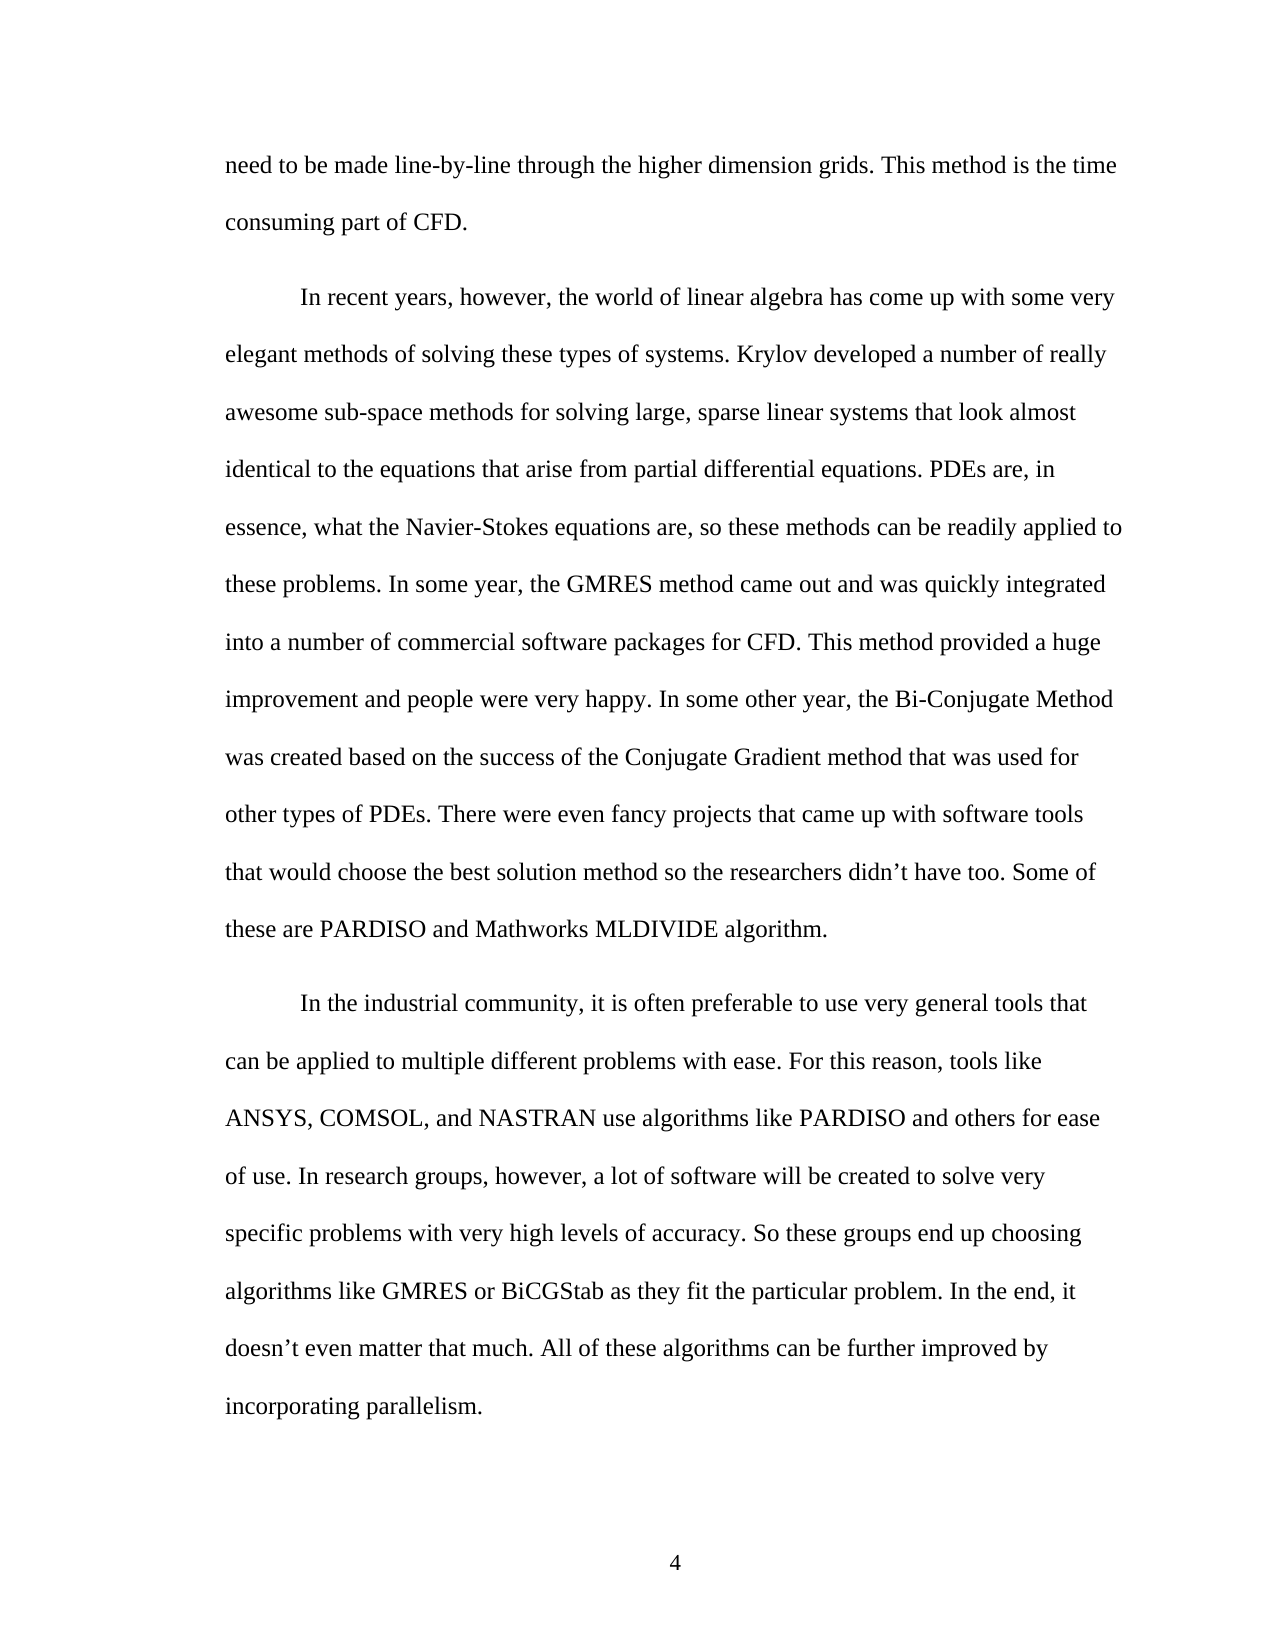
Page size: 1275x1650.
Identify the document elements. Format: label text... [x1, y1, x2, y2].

text In the industrial community, it is often preferable to use very general tools that can be applied to multiple different problems with ease. For this reason, tools like ANSYS, COMSOL, and NASTRAN use algorithms like PARDISO and others for ease of use. In research groups, however, a lot of software will be created to solve very specific problems with very high levels of accuracy. So these groups end up choosing algorithms like GMRES or BiCGStab as they fit the particular problem. In the end, it doesn’t even matter that much. All of these algorithms can be further improved by incorporating parallelism. [225, 988, 1125, 1419]
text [225, 150, 1125, 236]
text In recent years, however, the world of linear algebra has come up with some very elegant methods of solving these types of systems. Krylov developed a number of really awesome sub-space methods for solving large, sparse linear systems that look almost identical to the equations that arise from partial differential equations. PDEs are, in essence, what the Navier-Stokes equations are, so these methods can be readily applied to these problems. In some year, the GMRES method came out and was quickly integrated into a number of commercial software packages for CFD. This method provided a huge improvement and people were very happy. In some other year, the Bi-Conjugate Method was created based on the success of the Conjugate Gradient method that was used for other types of PDEs. There were even fancy projects that came up with software tools that would choose the best solution method so the researchers didn’t have too. Some of these are PARDISO and Mathworks MLDIVIDE algorithm. [225, 282, 1125, 943]
